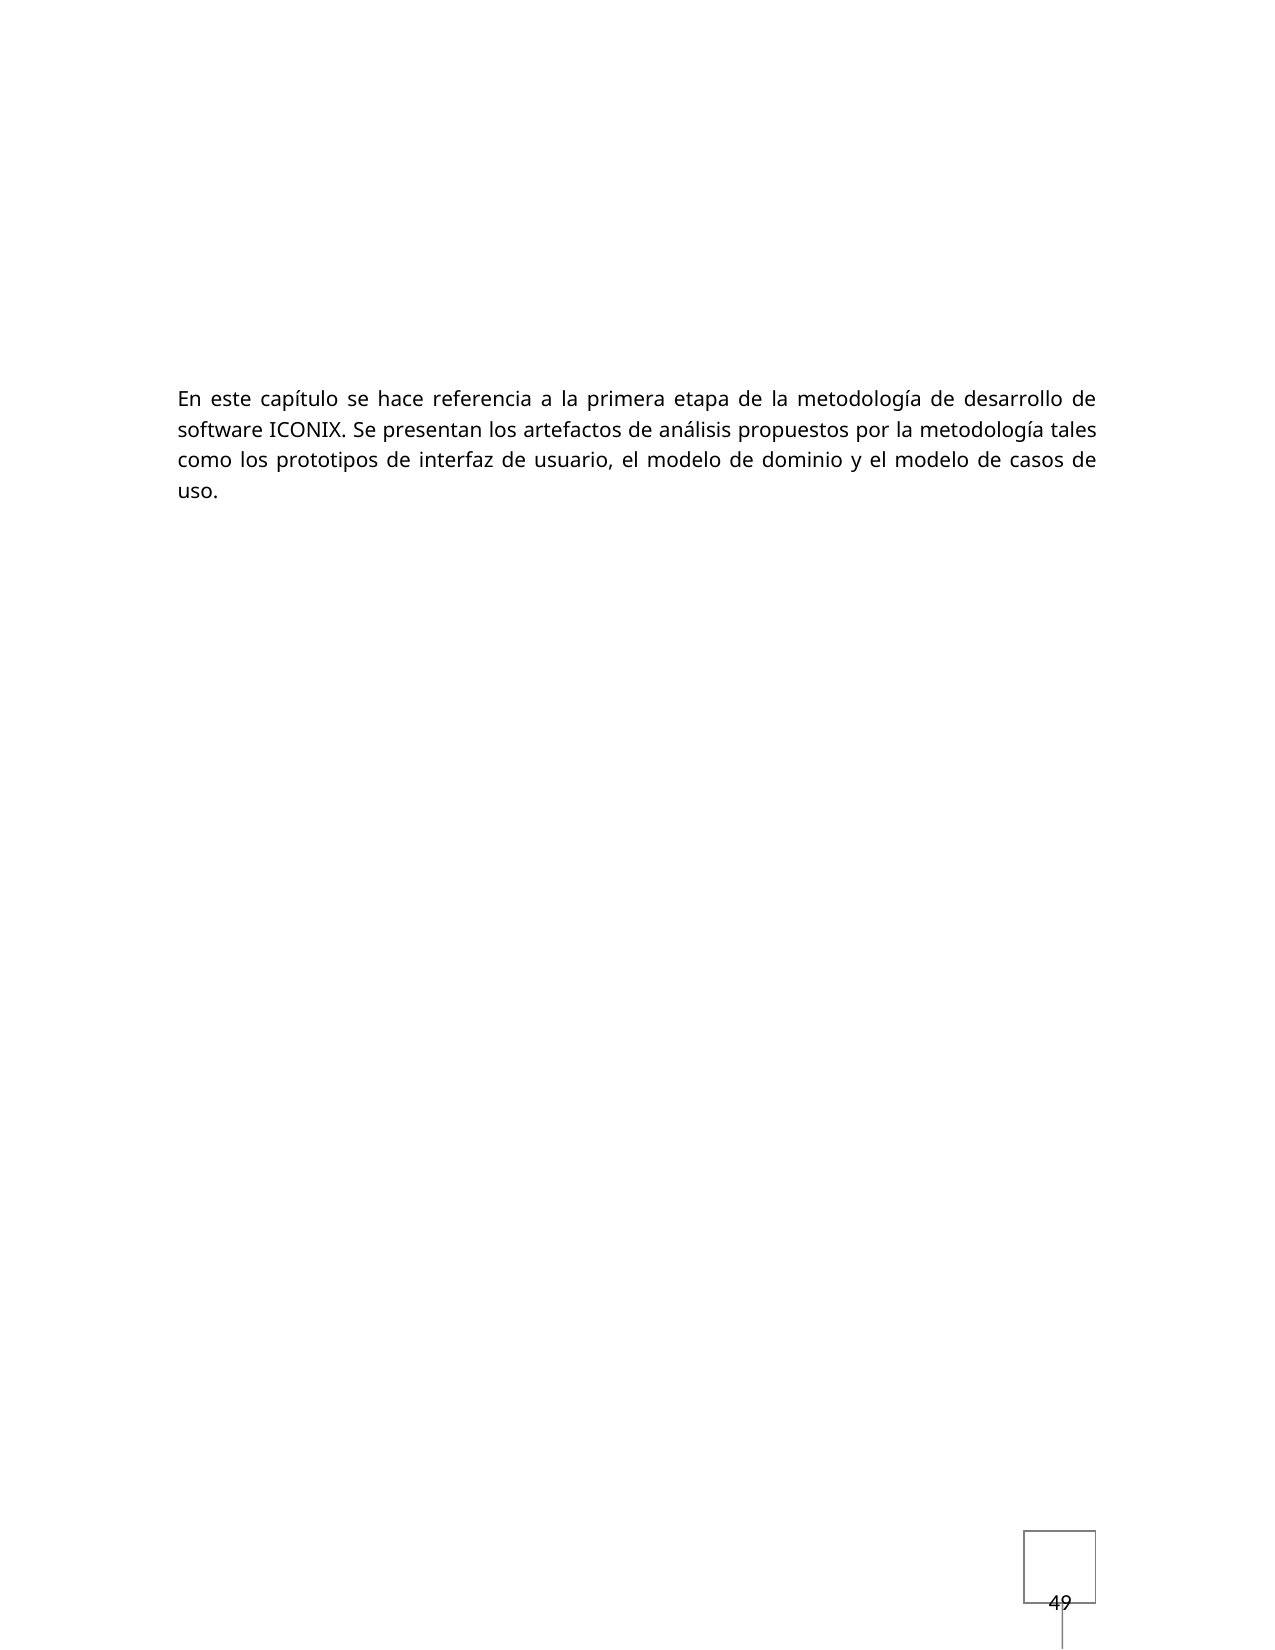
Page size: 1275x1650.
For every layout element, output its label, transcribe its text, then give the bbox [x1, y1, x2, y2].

text En este capítulo se hace referencia a la primera etapa de la metodología de desarrollo de software ICONIX. Se presentan los artefactos de análisis propuestos por la metodología tales como los prototipos de interfaz de usuario, el modelo de dominio y el modelo de casos de uso. [177, 384, 1098, 504]
